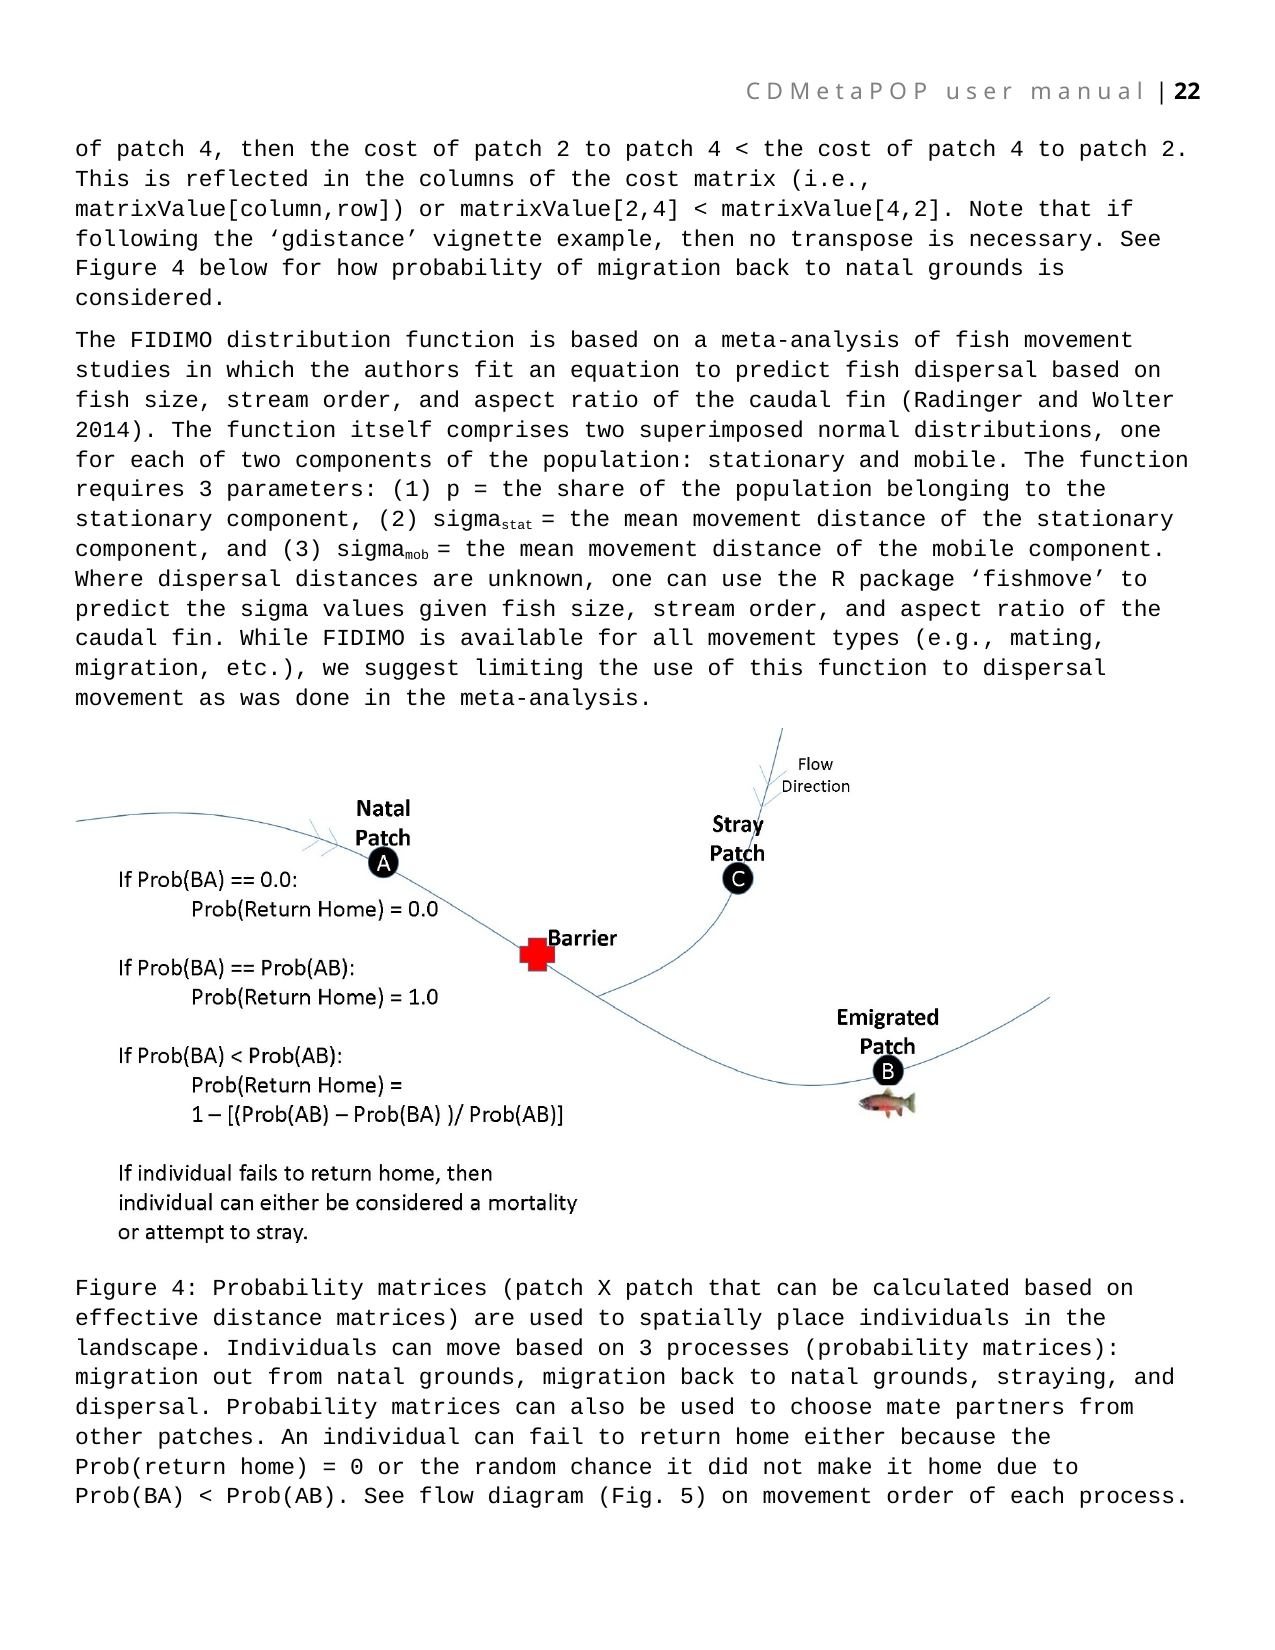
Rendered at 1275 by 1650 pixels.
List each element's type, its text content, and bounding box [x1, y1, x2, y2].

text The FIDIMO distribution function is based on a meta-analysis of fish movement studies in which the authors fit an equation to predict fish dispersal based on fish size, stream order, and aspect ratio of the caudal fin (Radinger and Wolter 2014). The function itself comprises two superimposed normal distributions, one for each of two components of the population: stationary and mobile. The function requires 3 parameters: (1) p = the share of the population belonging to the stationary component, (2) sigmastat = the mean movement distance of the stationary component, and (3) sigmamob = the mean movement distance of the mobile component. Where dispersal distances are unknown, one can use the R package ‘fishmove’ to predict the sigma values given fish size, stream order, and aspect ratio of the caudal fin. While FIDIMO is available for all movement types (e.g., mating, migration, etc.), we suggest limiting the use of this function to dispersal movement as was done in the meta-analysis. [75, 329, 1200, 712]
text Figure 4: Probability matrices (patch X patch that can be calculated based on effective distance matrices) are used to spatially place individuals in the landscape. Individuals can move based on 3 processes (probability matrices): migration out from natal grounds, migration back to natal grounds, straying, and dispersal. Probability matrices can also be used to choose mate partners from other patches. An individual can fail to return home either because the Prob(return home) = 0 or the random chance it did not make it home due to Prob(BA) < Prob(AB). See flow diagram (Fig. 5) on movement order of each process. [75, 1276, 1200, 1511]
picture [75, 728, 1050, 1260]
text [75, 137, 1200, 312]
